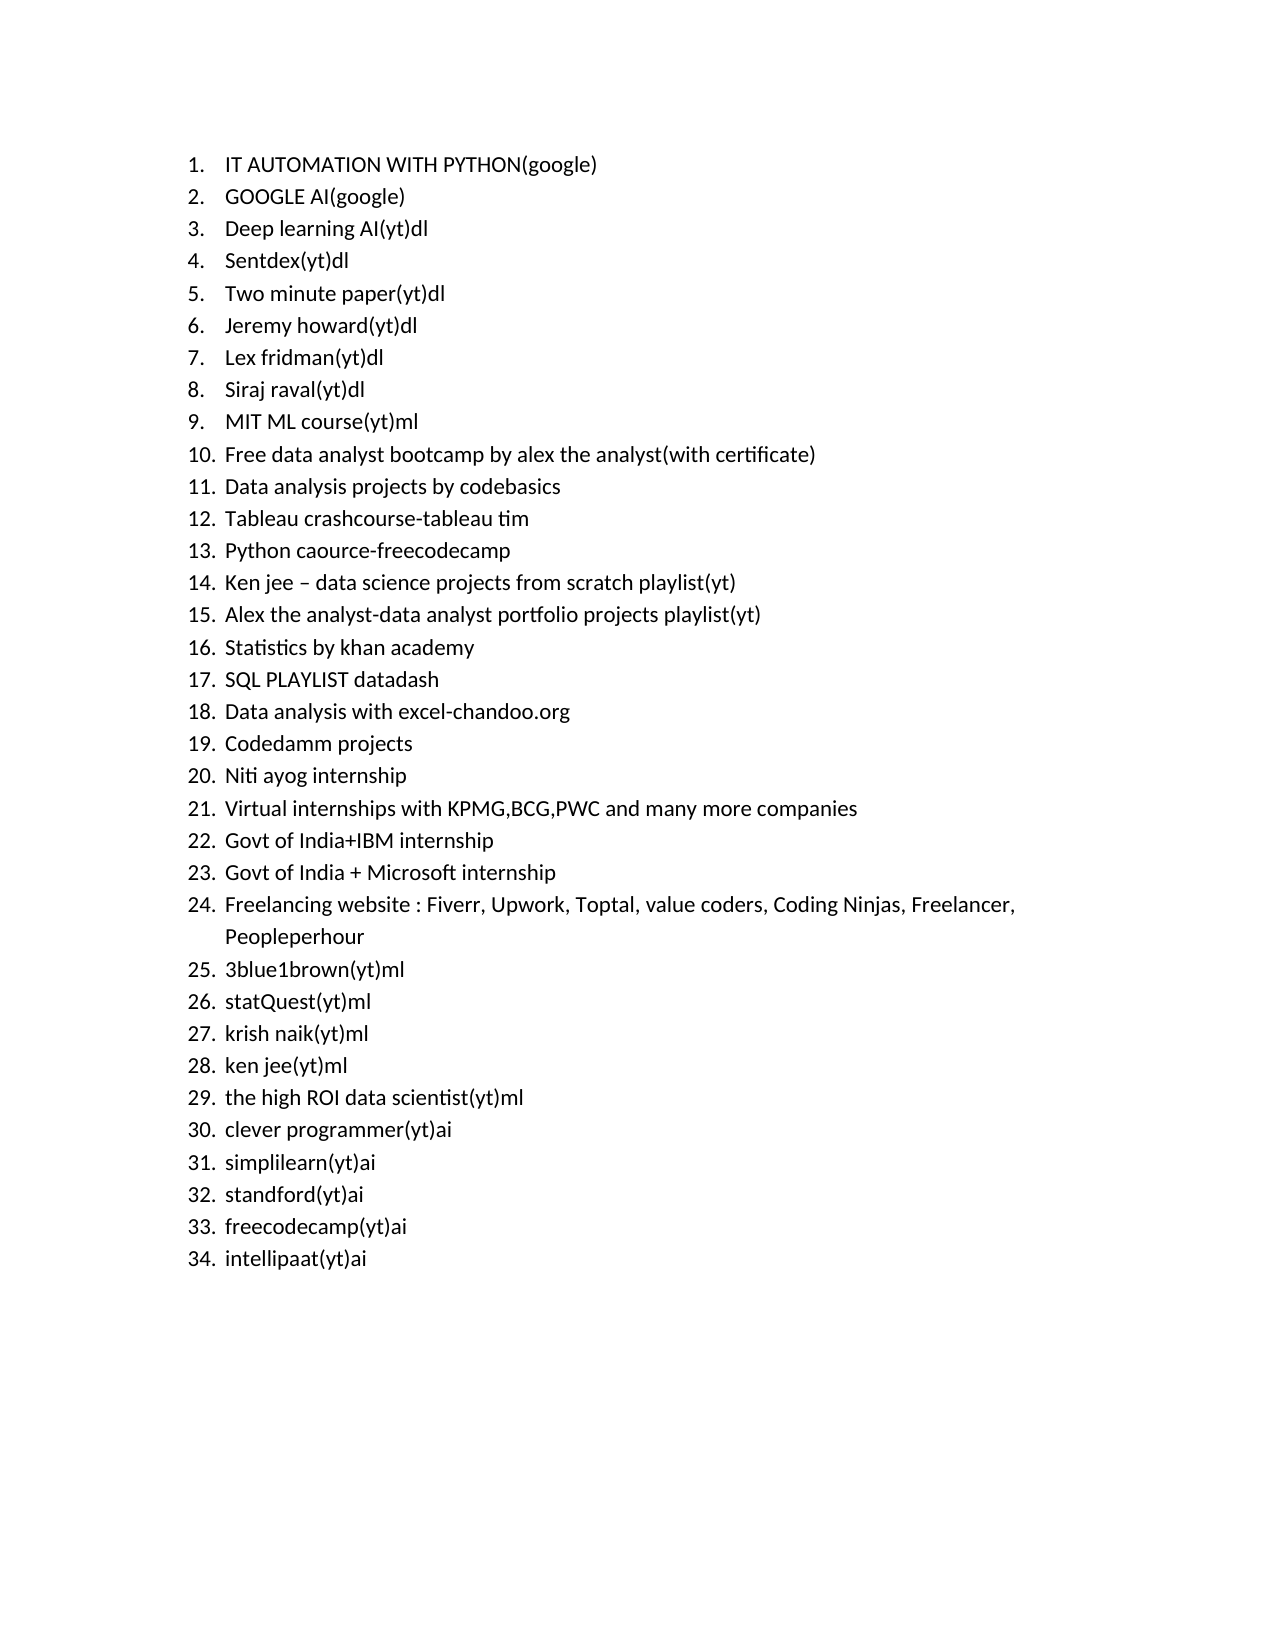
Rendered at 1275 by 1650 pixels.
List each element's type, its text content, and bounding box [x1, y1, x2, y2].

list Niti ayog internship [187, 762, 1125, 789]
list standford(yt)ai [187, 1180, 1125, 1208]
list krish naik(yt)ml [187, 1019, 1125, 1047]
list statQuest(yt)ml [187, 987, 1125, 1015]
list Tableau crashcourse-tableau tim [187, 504, 1125, 532]
list GOOGLE AI(google) [187, 182, 1125, 210]
list Python caource-freecodecamp [187, 536, 1125, 564]
list Govt of India + Microsoft internship [187, 858, 1125, 886]
list Two minute paper(yt)dl [187, 279, 1125, 307]
list clever programmer(yt)ai [187, 1116, 1125, 1144]
list MIT ML course(yt)ml [187, 407, 1125, 436]
list SQL PLAYLIST datadash [187, 665, 1125, 693]
list Lex fridman(yt)dl [187, 343, 1125, 371]
list the high ROI data scientist(yt)ml [187, 1083, 1125, 1111]
list Virtual internships with KPMG,BCG,PWC and many more companies [187, 794, 1125, 822]
list Alex the analyst-data analyst portfolio projects playlist(yt) [187, 601, 1125, 629]
list Freelancing website : Fiverr, Upwork, Toptal, value coders, Coding Ninjas, Freelancer, Peopleperhour [187, 890, 1125, 951]
list IT AUTOMATION WITH PYTHON(google) [187, 150, 1125, 178]
list Govt of India+IBM internship [187, 826, 1125, 854]
list Data analysis with excel-chandoo.org [187, 697, 1125, 725]
list Siraj raval(yt)dl [187, 375, 1125, 403]
list simplilearn(yt)ai [187, 1148, 1125, 1176]
list Codedamm projects [187, 729, 1125, 757]
list Statistics by khan academy [187, 633, 1125, 661]
list Sentdex(yt)dl [187, 247, 1125, 274]
list Data analysis projects by codebasics [187, 472, 1125, 500]
list Jeremy howard(yt)dl [187, 311, 1125, 339]
list Deep learning AI(yt)dl [187, 214, 1125, 242]
list ken jee(yt)ml [187, 1051, 1125, 1079]
list intellipaat(yt)ai [187, 1244, 1125, 1272]
list 3blue1brown(yt)ml [187, 955, 1125, 983]
list Ken jee – data science projects from scratch playlist(yt) [187, 568, 1125, 596]
list freecodecamp(yt)ai [187, 1212, 1125, 1240]
list Free data analyst bootcamp by alex the analyst(with certificate) [187, 440, 1125, 468]
